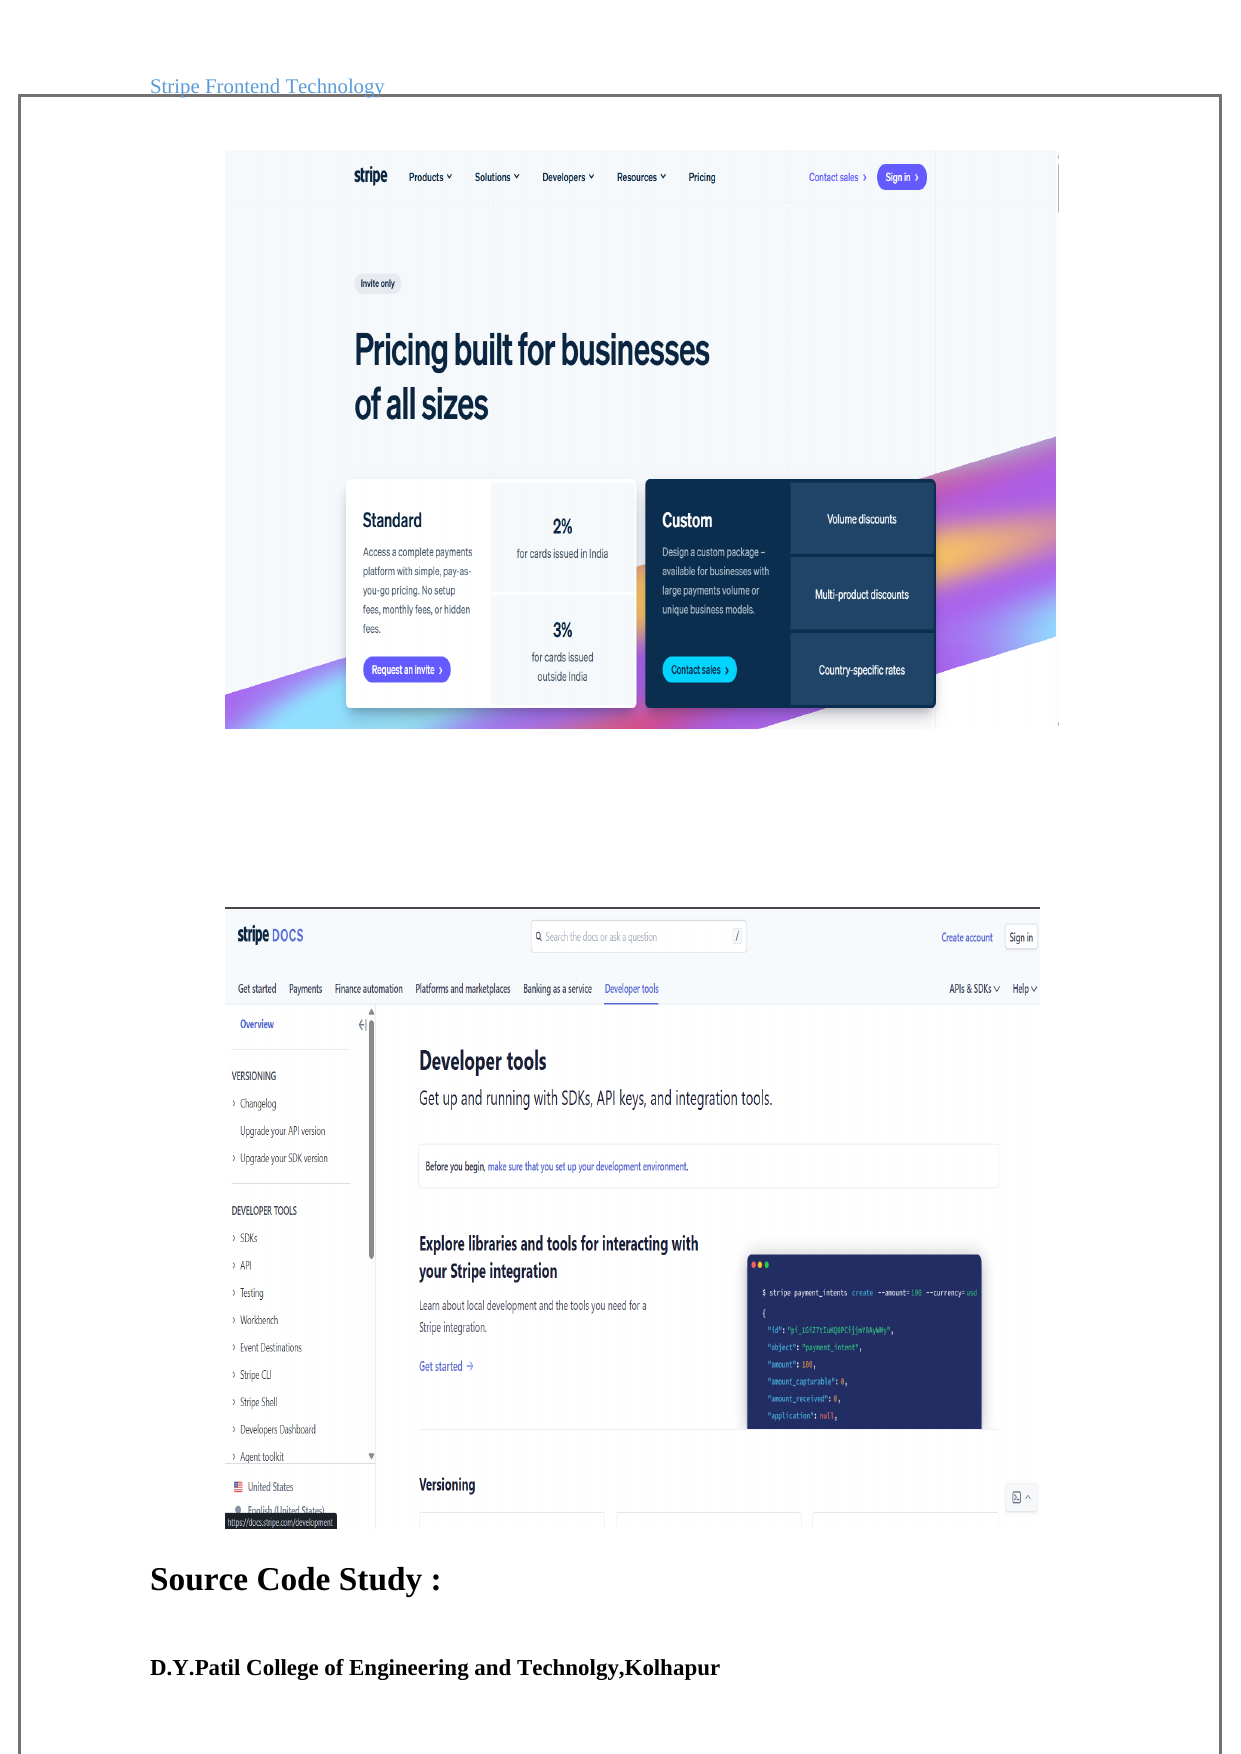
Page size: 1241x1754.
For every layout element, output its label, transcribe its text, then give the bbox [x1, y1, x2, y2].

picture [225, 150, 1059, 729]
picture [225, 907, 1040, 1529]
text Source Code Study : [150, 1559, 1090, 1598]
